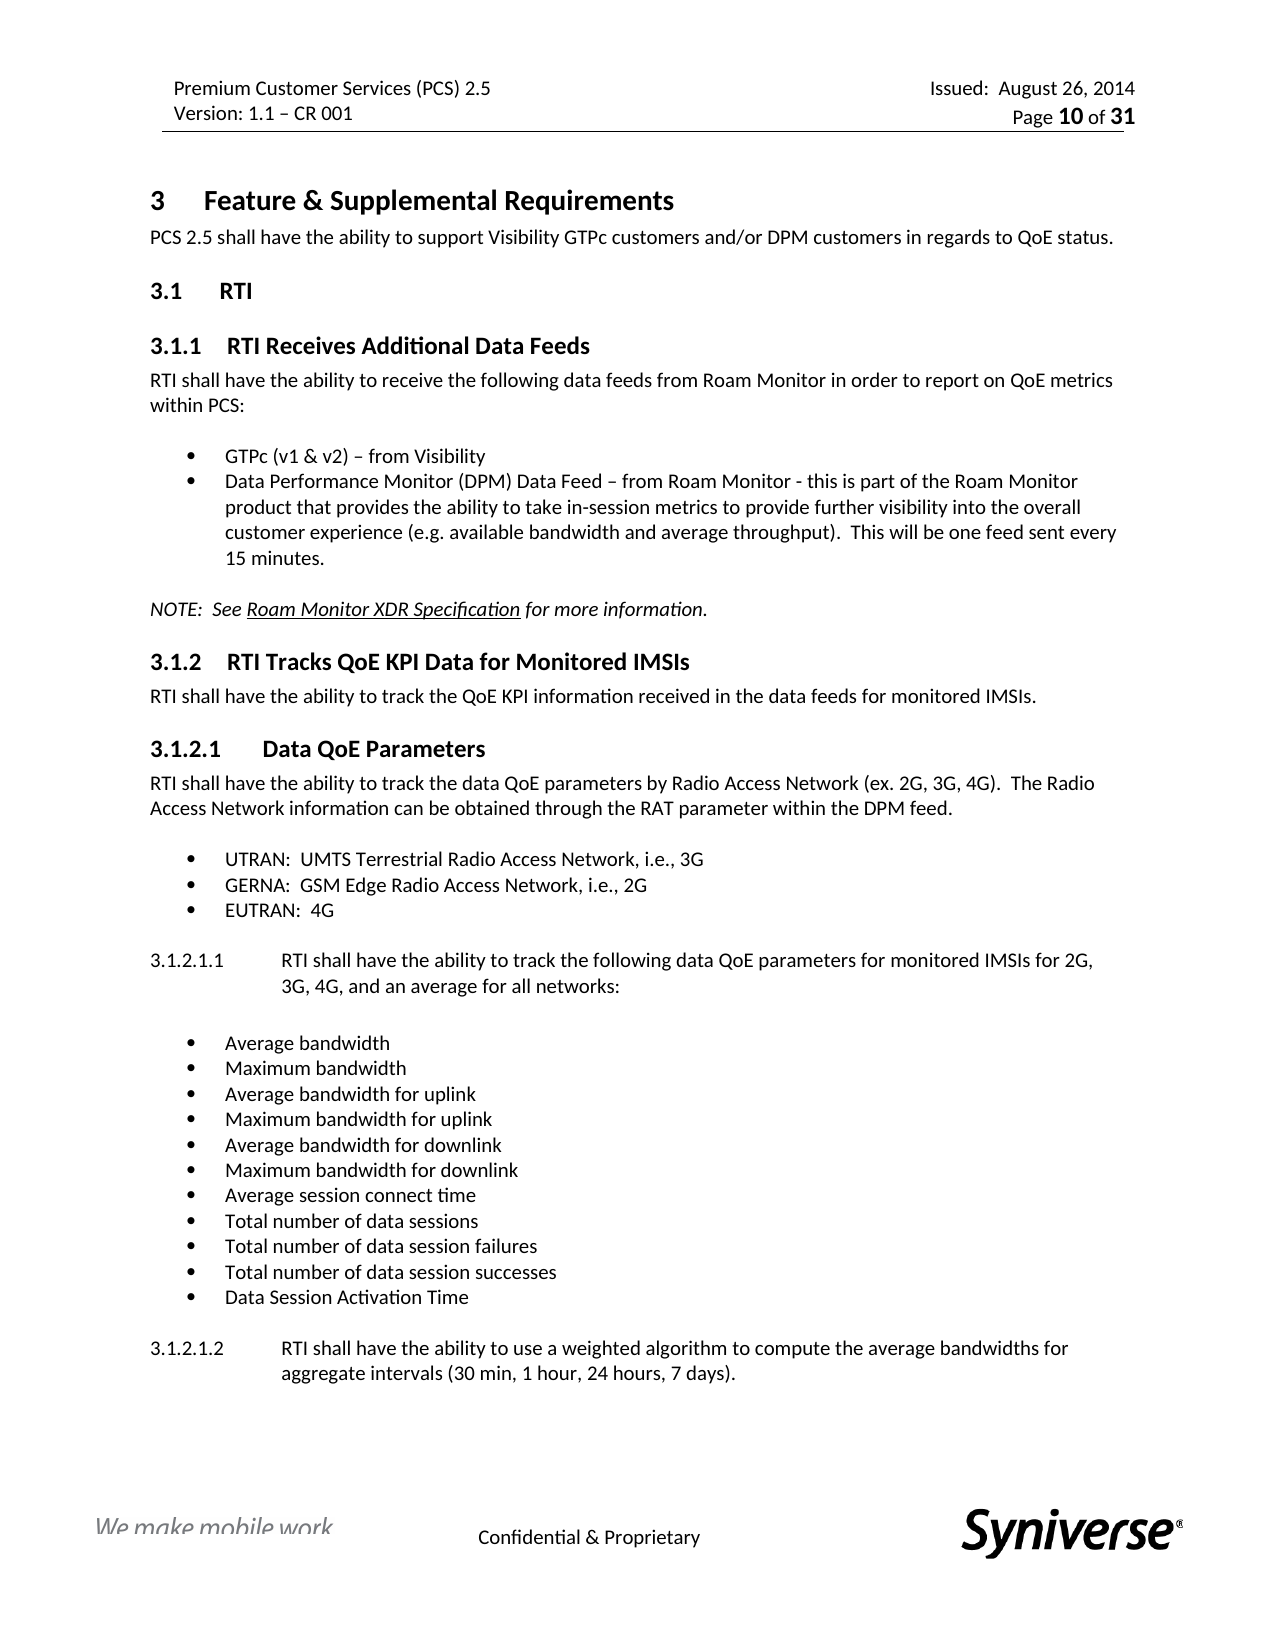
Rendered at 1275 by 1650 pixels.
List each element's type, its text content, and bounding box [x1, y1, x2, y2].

text PCS 2.5 shall have the ability to support Visibility GTPc customers and/or DPM customers in regards to QoE status. [150, 224, 1125, 250]
list Average bandwidth [187, 1030, 1125, 1056]
picture [97, 1517, 335, 1533]
subtitle RTI Receives Additional Data Feeds [150, 330, 1125, 361]
list Data Performance Monitor (DPM) Data Feed – from Roam Monitor - this is part of the Roam Monitor product that provides the ability to take in-session metrics to provide further visibility into the overall customer experience (e.g. available bandwidth and average throughput). This will be one feed sent every 15 minutes. [187, 469, 1125, 570]
text RTI shall have the ability to track the data QoE parameters by Radio Access Network (ex. 2G, 3G, 4G). The Radio Access Network information can be obtained through the RAT parameter within the DPM feed. [150, 770, 1125, 821]
list Maximum bandwidth for downlink [187, 1157, 1125, 1183]
list UTRAN: UMTS Terrestrial Radio Access Network, i.e., 3G [187, 846, 1125, 872]
list Average bandwidth for uplink [187, 1081, 1125, 1106]
list Average session connect time [187, 1183, 1125, 1208]
text NOTE: See Roam Monitor XDR Specification for more information. [150, 596, 1125, 621]
list Total number of data sessions [187, 1208, 1125, 1233]
text RTI shall have the ability to track the QoE KPI information received in the data feeds for monitored IMSIs. [150, 683, 1125, 708]
subtitle RTI shall have the ability to track the following data QoE parameters for monitored IMSIs for 2G, 3G, 4G, and an average for all networks: [150, 948, 1125, 998]
list Total number of data session failures [187, 1233, 1125, 1259]
text RTI shall have the ability to receive the following data feeds from Roam Monitor in order to report on QoE metrics within PCS: [150, 367, 1125, 418]
subtitle Feature & Supplemental Requirements [150, 182, 1125, 218]
list EUTRAN: 4G [187, 897, 1125, 923]
list Maximum bandwidth [187, 1056, 1125, 1081]
list GTPc (v1 & v2) – from Visibility [187, 443, 1125, 469]
subtitle Data QoE Parameters [150, 733, 1125, 764]
list Total number of data session successes [187, 1259, 1125, 1284]
subtitle RTI Tracks QoE KPI Data for Monitored IMSIs [150, 646, 1125, 677]
list Average bandwidth for downlink [187, 1132, 1125, 1157]
list GERNA: GSM Edge Radio Access Network, i.e., 2G [187, 872, 1125, 897]
subtitle RTI [150, 275, 1125, 305]
subtitle RTI shall have the ability to use a weighted algorithm to compute the average bandwidths for aggregate intervals (30 min, 1 hour, 24 hours, 7 days). [150, 1335, 1125, 1386]
list Maximum bandwidth for uplink [187, 1106, 1125, 1132]
picture [961, 1508, 1183, 1559]
list Data Session Activation Time [187, 1284, 1125, 1310]
